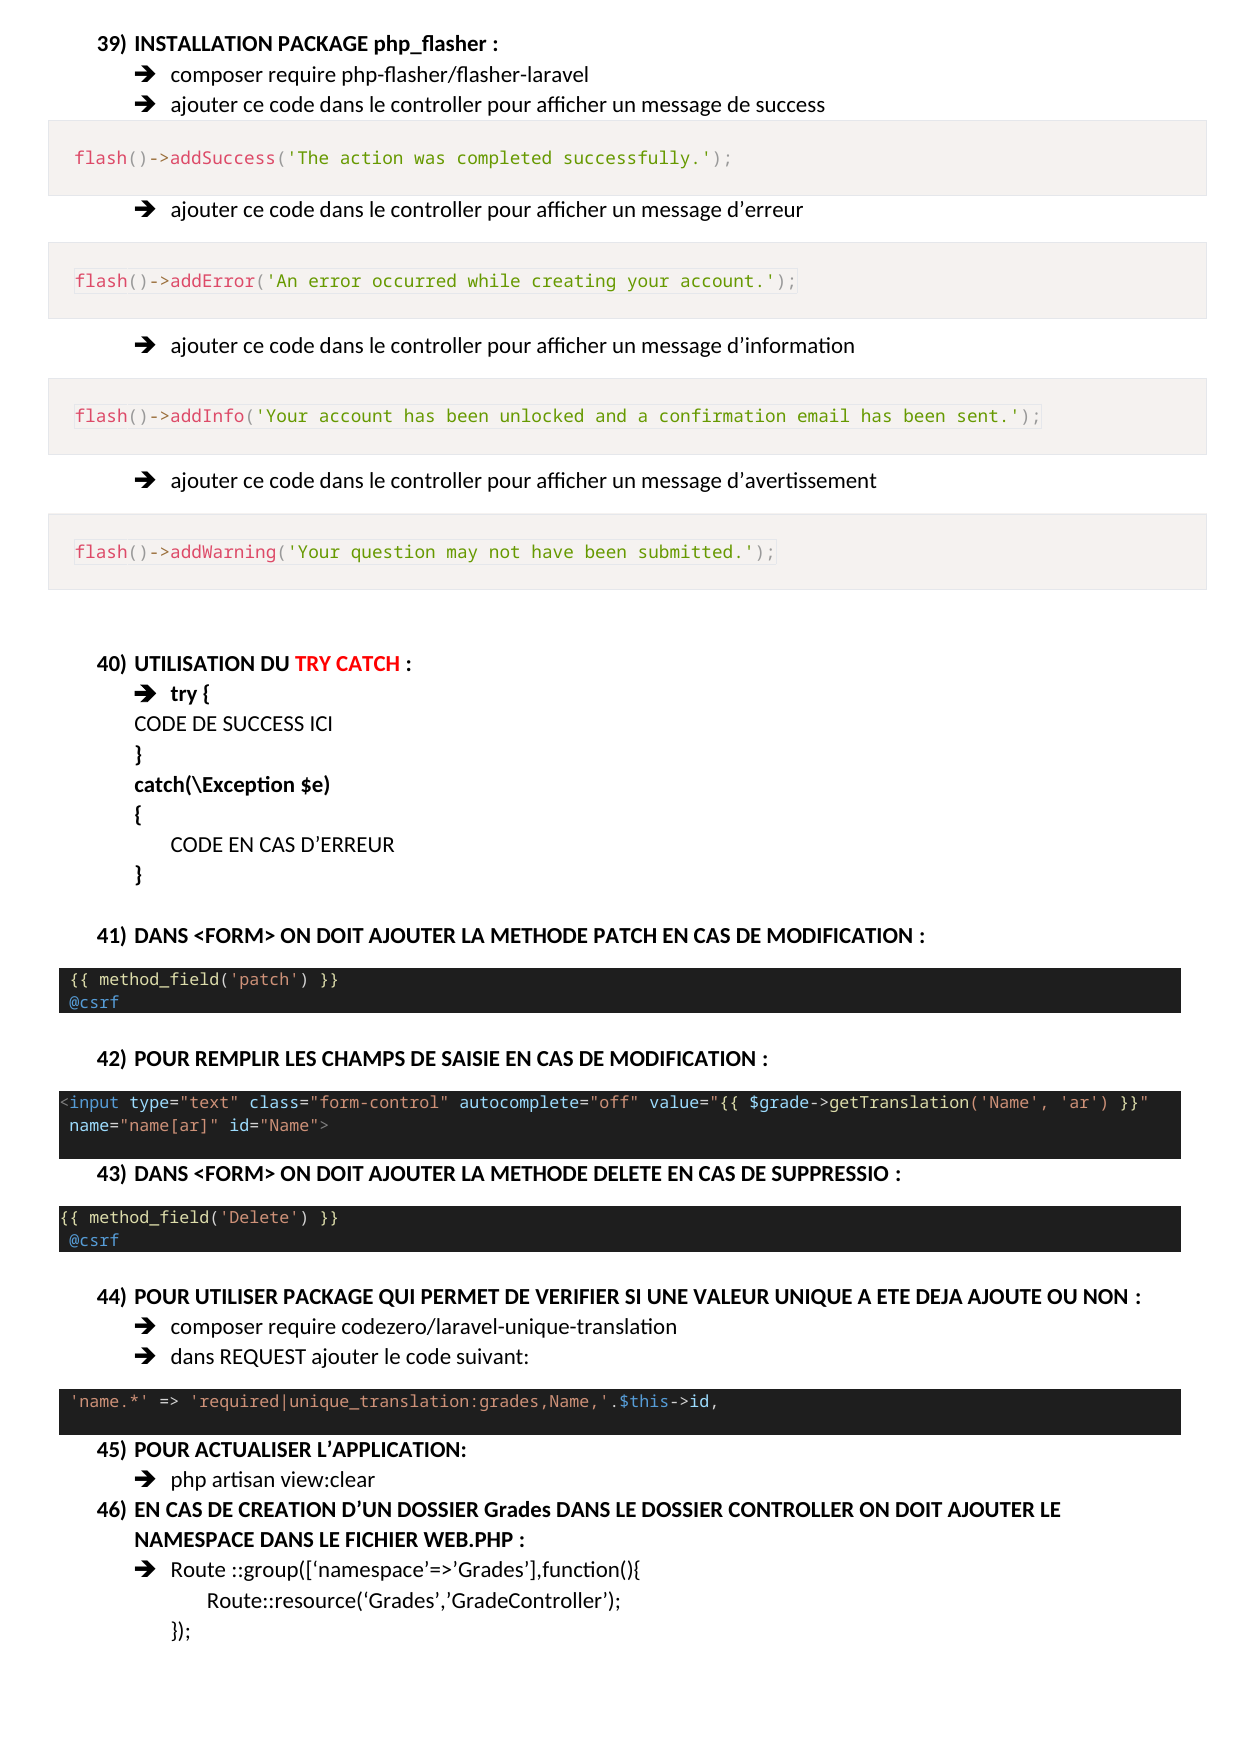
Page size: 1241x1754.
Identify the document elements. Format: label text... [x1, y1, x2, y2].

text @csrf [59, 1229, 1181, 1252]
list DANS <FORM> ON DOIT AJOUTER LA METHODE PATCH EN CAS DE MODIFICATION : [97, 921, 1181, 949]
list ajouter ce code dans le controller pour afficher un message de success [133, 90, 1181, 118]
list }); [170, 1616, 1181, 1644]
list CODE DE SUCCESS ICI [134, 709, 1181, 738]
list ajouter ce code dans le controller pour afficher un message d’avertissement [133, 467, 1181, 495]
text <input type="text" class="form-control" autocomplete="off" value="{{ $grade->getTranslation('Name', 'ar') }}" [59, 1091, 1181, 1113]
list composer require codezero/laravel-unique-translation [133, 1312, 1181, 1340]
text flash()->addInfo('Your account has been unlocked and a confirmation email has been sent.'); [49, 379, 1206, 454]
list { [134, 800, 1181, 828]
list try { [133, 679, 1181, 707]
list EN CAS DE CREATION D’UN DOSSIER Grades DANS LE DOSSIER CONTROLLER ON DOIT AJOUTER LE NAMESPACE DANS LE FICHIER WEB.PHP : [97, 1495, 1181, 1553]
text @csrf [59, 991, 1181, 1013]
list DANS <FORM> ON DOIT AJOUTER LA METHODE DELETE EN CAS DE SUPPRESSIO : [97, 1159, 1181, 1187]
list Route ::group([‘namespace’=>’Grades’],function(){ [133, 1556, 1181, 1583]
list ajouter ce code dans le controller pour afficher un message d’erreur [133, 196, 1181, 223]
list Route::resource(‘Grades’,’GradeController’); [207, 1586, 1181, 1614]
list INSTALLATION PACKAGE php_flasher : [97, 29, 1181, 58]
list dans REQUEST ajouter le code suivant: [133, 1342, 1181, 1370]
list POUR UTILISER PACKAGE QUI PERMET DE VERIFIER SI UNE VALEUR UNIQUE A ETE DEJA AJOUTE OU NON : [97, 1282, 1181, 1310]
text name="name[ar]" id="Name"> [59, 1113, 1181, 1136]
text flash()->addError('An error occurred while creating your account.'); [49, 243, 1206, 318]
list flash()->addSuccess('The action was completed successfully.'); [49, 121, 1206, 195]
list } [134, 861, 1181, 889]
list catch(\Exception $e) [134, 770, 1181, 798]
text flash()->addWarning('Your question may not have been submitted.'); [49, 515, 1206, 589]
list POUR REMPLIR LES CHAMPS DE SAISIE EN CAS DE MODIFICATION : [97, 1044, 1181, 1072]
text {{ method_field('patch') }} [59, 968, 1181, 991]
list ajouter ce code dans le controller pour afficher un message d’information [133, 331, 1181, 359]
text {{ method_field('Delete') }} [59, 1206, 1181, 1229]
text 'name.*' => 'required|unique_translation:grades,Name,'.$this->id, [59, 1389, 1181, 1412]
list } [134, 740, 1181, 768]
list UTILISATION DU TRY CATCH : [97, 649, 1181, 677]
list composer require php-flasher/flasher-laravel [133, 60, 1181, 88]
list CODE EN CAS D’ERREUR [170, 830, 1181, 858]
list POUR ACTUALISER L’APPLICATION: [97, 1435, 1181, 1463]
list php artisan view:clear [133, 1465, 1181, 1493]
